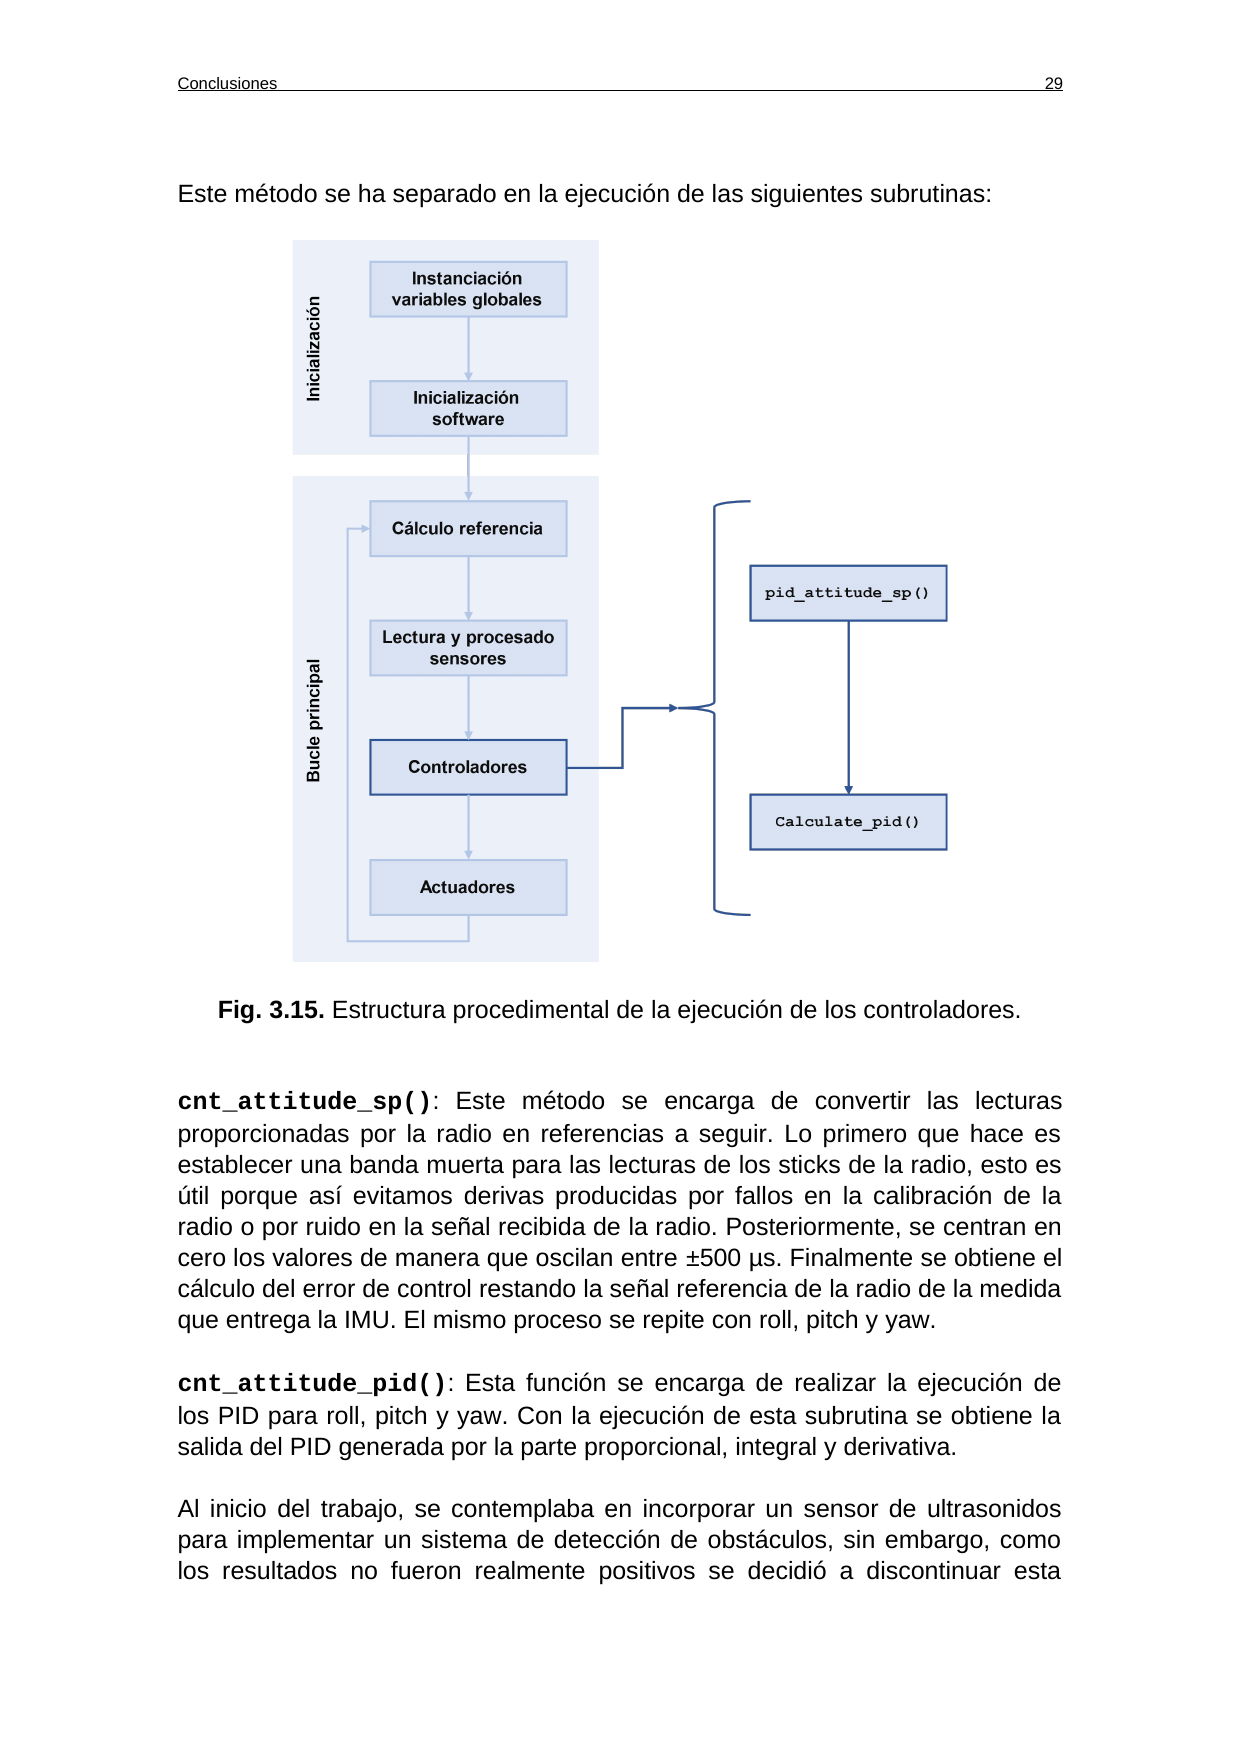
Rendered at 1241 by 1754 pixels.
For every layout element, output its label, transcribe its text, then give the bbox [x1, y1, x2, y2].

picture [292, 240, 948, 962]
text Este método se ha separado en la ejecución de las siguientes subrutinas: [177, 179, 1063, 207]
text cnt_attitude_sp(): Este método se encarga de convertir las lecturas proporcionadas por la radio en referencias a seguir. Lo primero que hace es establecer una banda muerta para las lecturas de los sticks de la radio, esto es útil porque así evitamos derivas producidas por fallos en la calibración de la radio o por ruido en la señal recibida de la radio. Posteriormente, se centran en cero los valores de manera que oscilan entre ±500 µs. Finalmente se obtiene el cálculo del error de control restando la señal referencia de la radio de la medida que entrega la IMU. El mismo proceso se repite con roll, pitch y yaw. [177, 1086, 1063, 1334]
text cnt_attitude_pid(): Esta función se encarga de realizar la ejecución de los PID para roll, pitch y yaw. Con la ejecución de esta subrutina se obtiene la salida del PID generada por la parte proporcional, integral y derivativa. [177, 1367, 1063, 1461]
